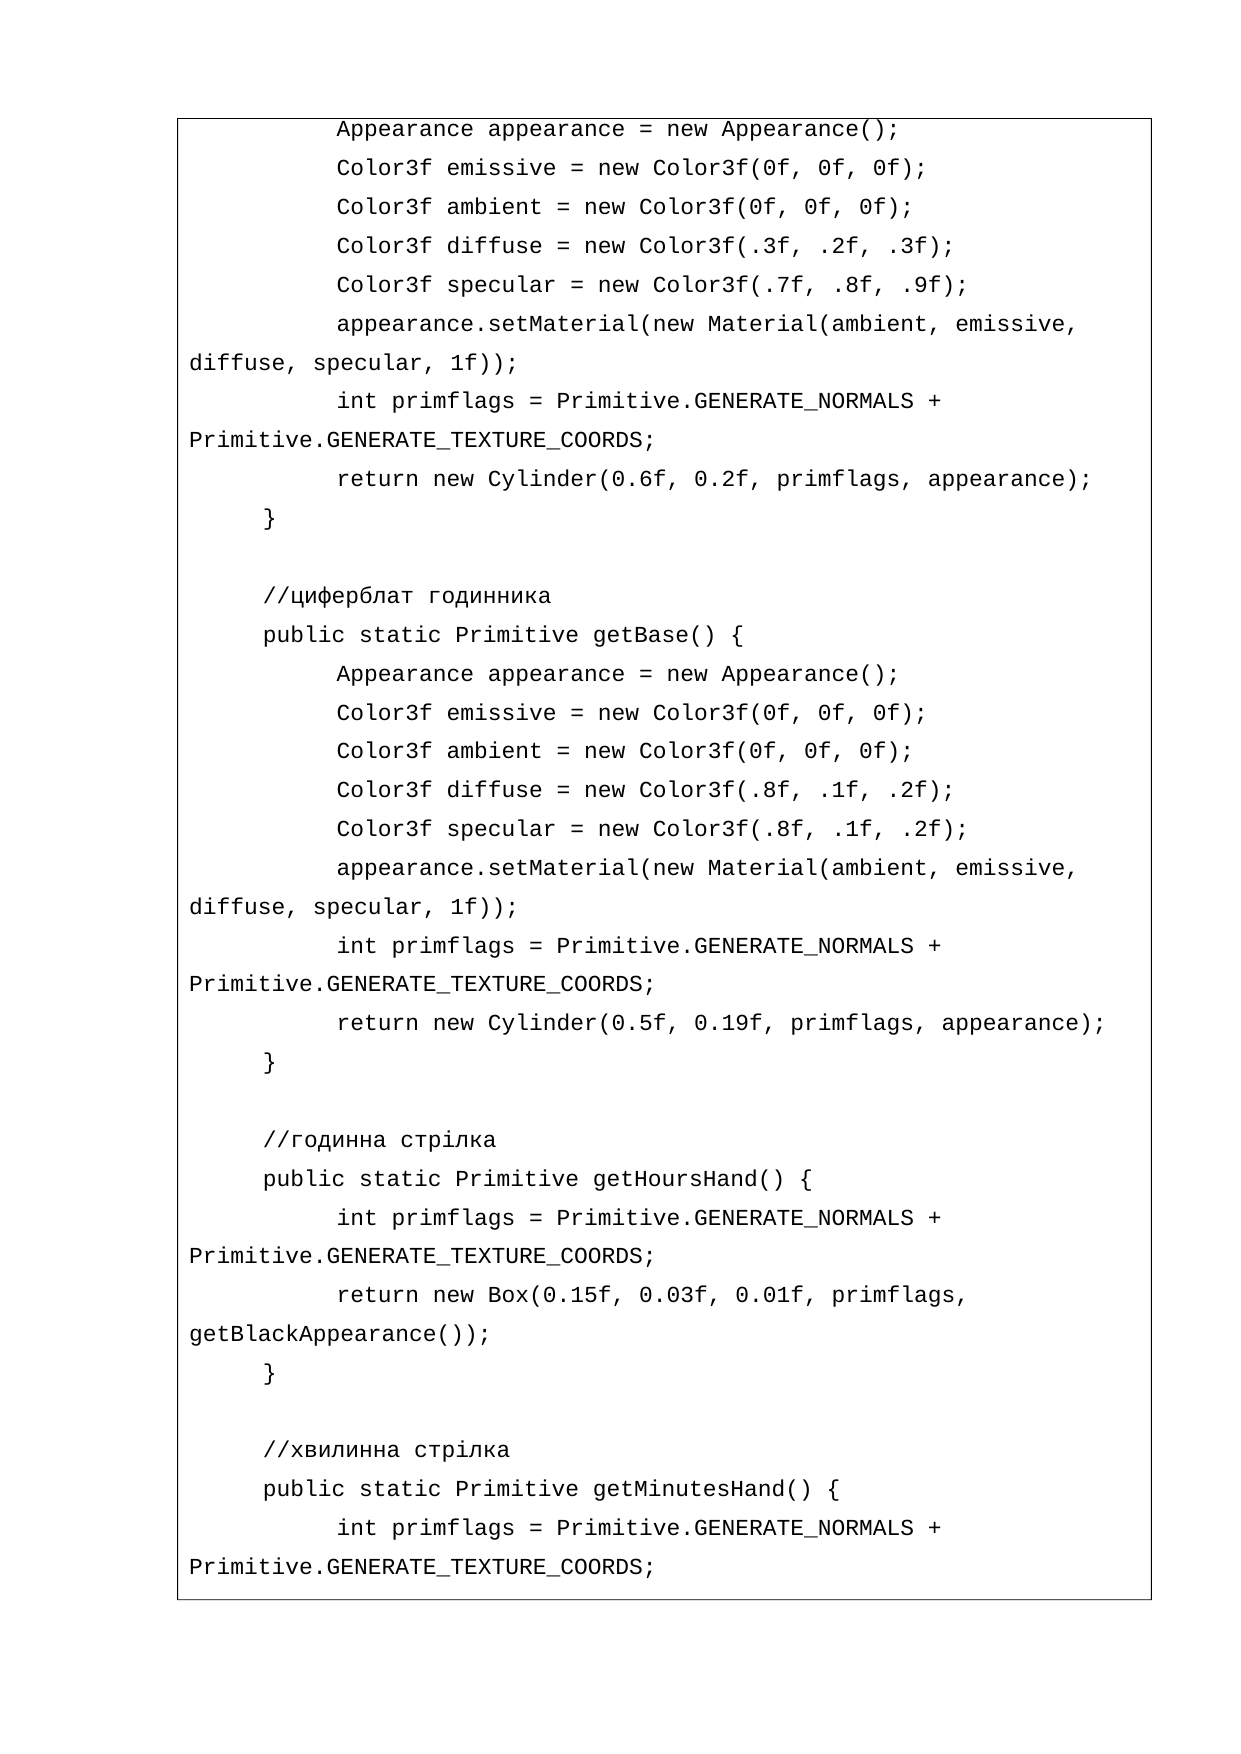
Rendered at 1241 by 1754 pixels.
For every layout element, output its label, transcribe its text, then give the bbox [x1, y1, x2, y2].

text int primflags = Primitive.GENERATE_NORMALS + Primitive.GENERATE_TEXTURE_COORDS; [189, 934, 943, 998]
text int primflags = Primitive.GENERATE_NORMALS + Primitive.GENERATE_TEXTURE_COORDS; [189, 390, 943, 454]
text public static Primitive getBase() { [263, 623, 1196, 649]
text return new Cylinder(0.6f, 0.2f, primflags, appearance); [336, 467, 1196, 493]
text appearance.setMaterial(new Material(ambient, emissive, diffuse, specular, 1f)); [189, 856, 1081, 921]
text Appearance appearance = new Appearance(); Color3f emissive = new Color3f(0f, 0f, 0f); Color3f ambient = new Color3f(0f, 0f, 0f); Color3f diffuse = new Color3f(.8f, .1f, .2f); Color3f specular = new Color3f(.8f, .1f, .2f); [336, 662, 971, 843]
text int primflags = Primitive.GENERATE_NORMALS + Primitive.GENERATE_TEXTURE_COORDS; [189, 1206, 943, 1271]
text public static Primitive getHoursHand() { [263, 1167, 1196, 1193]
text return new Box(0.15f, 0.03f, 0.01f, primflags, getBlackAppearance()); [189, 1284, 971, 1348]
text } [263, 1361, 1196, 1387]
text int primflags = Primitive.GENERATE_NORMALS + Primitive.GENERATE_TEXTURE_COORDS; [189, 1517, 943, 1581]
text //циферблат годинника [263, 584, 1196, 610]
text } [263, 1050, 1196, 1076]
text return new Cylinder(0.5f, 0.19f, primflags, appearance); [336, 1011, 1196, 1037]
text } [263, 506, 1196, 532]
text //хвилинна стрілка [263, 1439, 1196, 1465]
text //годинна стрілка [263, 1128, 1196, 1154]
text appearance.setMaterial(new Material(ambient, emissive, diffuse, specular, 1f)); [189, 312, 1081, 377]
text Appearance appearance = new Appearance(); Color3f emissive = new Color3f(0f, 0f, 0f); Color3f ambient = new Color3f(0f, 0f, 0f); Color3f diffuse = new Color3f(.3f, .2f, .3f); Color3f specular = new Color3f(.7f, .8f, .9f); [336, 118, 971, 299]
text public static Primitive getMinutesHand() { [263, 1478, 1196, 1503]
